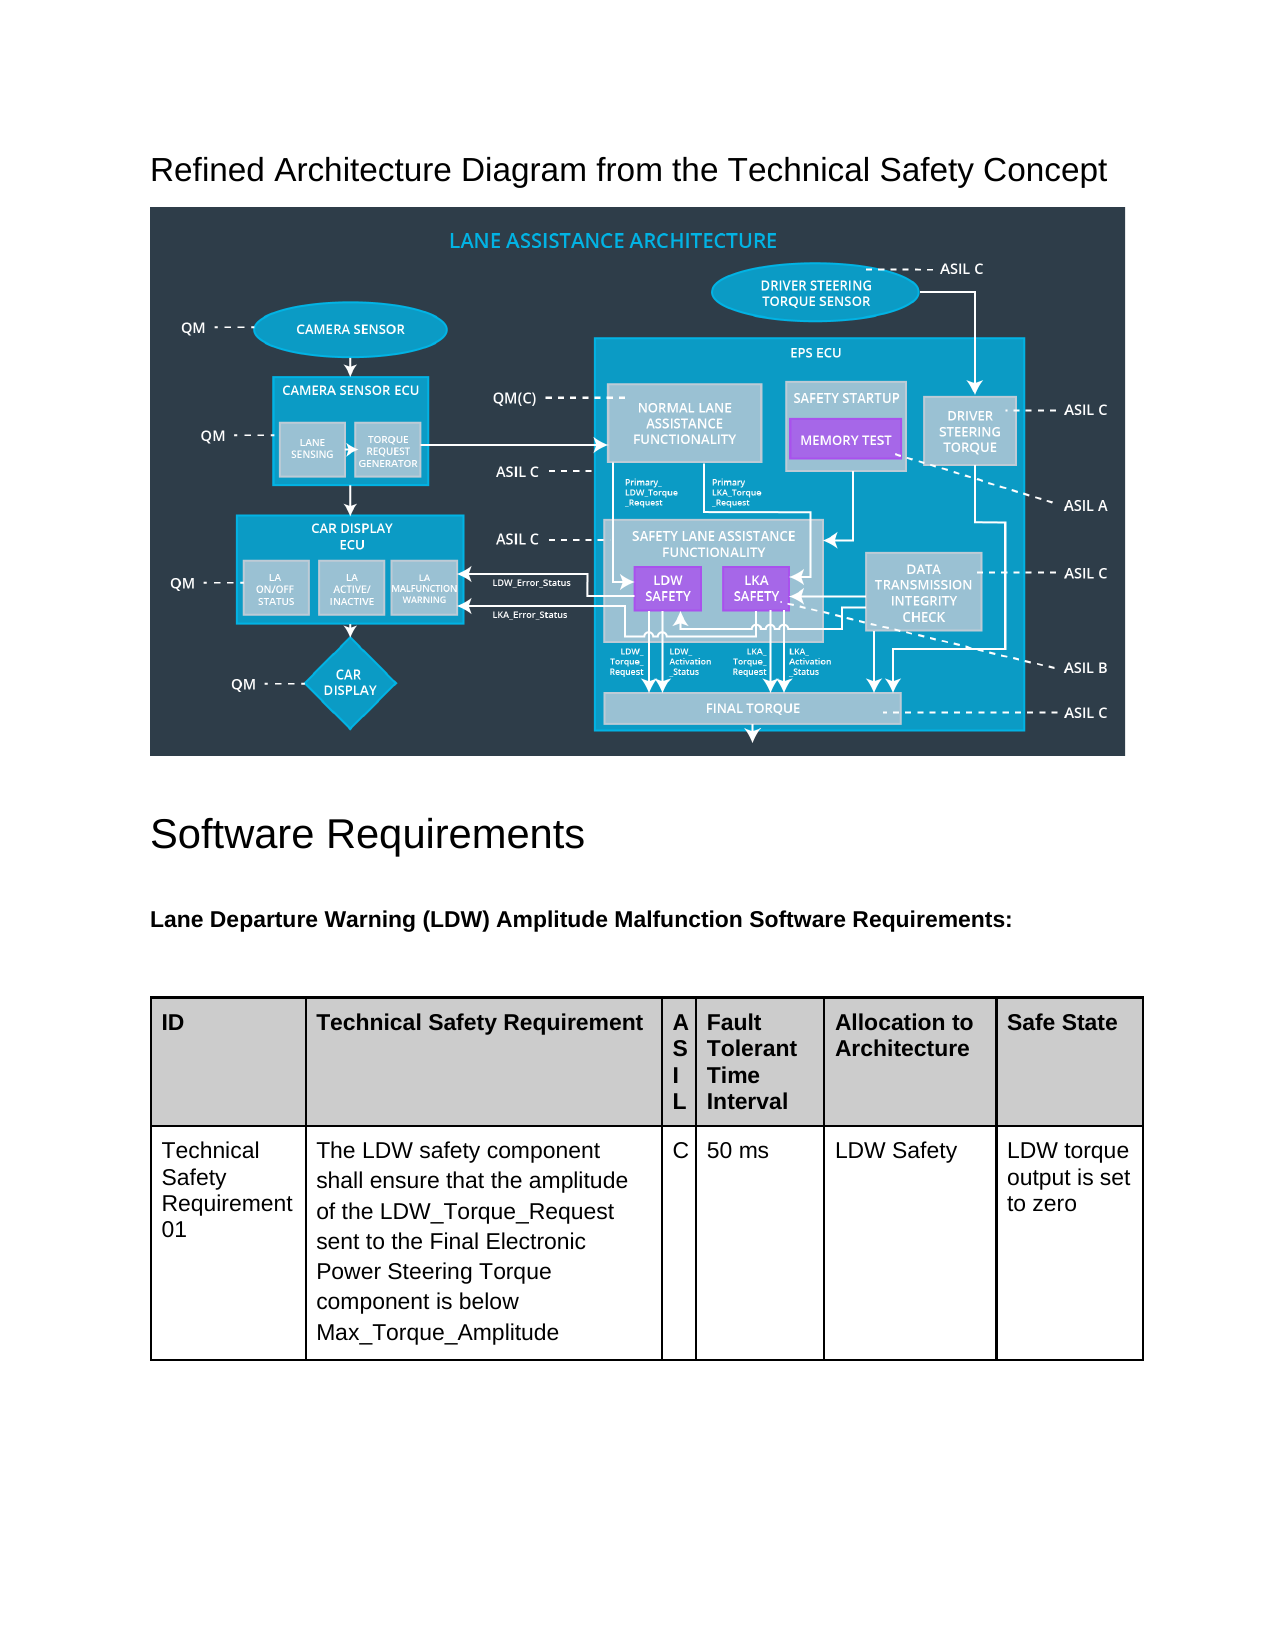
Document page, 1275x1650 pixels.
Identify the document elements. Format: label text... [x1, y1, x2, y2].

table_cell LDW Safety [825, 1127, 995, 1359]
table_cell C [663, 1127, 695, 1359]
table_cell Technical Safety Requirement 01 [152, 1127, 305, 1359]
picture [150, 206, 1125, 756]
table_cell 50 ms [697, 1127, 823, 1359]
table_header Allocation to Architecture [825, 999, 995, 1125]
table_cell LDW torque output is set to zero [998, 1127, 1142, 1359]
table_header Fault Tolerant Time Interval [697, 999, 823, 1125]
text Lane Departure Warning (LDW) Amplitude Malfunction Software Requirements: [150, 906, 1125, 932]
table_header Safe State [998, 999, 1142, 1125]
table_cell The LDW safety component shall ensure that the amplitude of the LDW_Torque_Request sent to the Final Electronic Power Steering Torque component is below Max_Torque_Amplitude [307, 1127, 661, 1359]
table_header ID [152, 999, 305, 1125]
table_header Technical Safety Requirement [307, 999, 661, 1125]
subtitle Software Requirements [150, 809, 1125, 857]
subtitle Refined Architecture Diagram from the Technical Safety Concept [150, 150, 1125, 188]
table_header ASIL [663, 999, 695, 1125]
